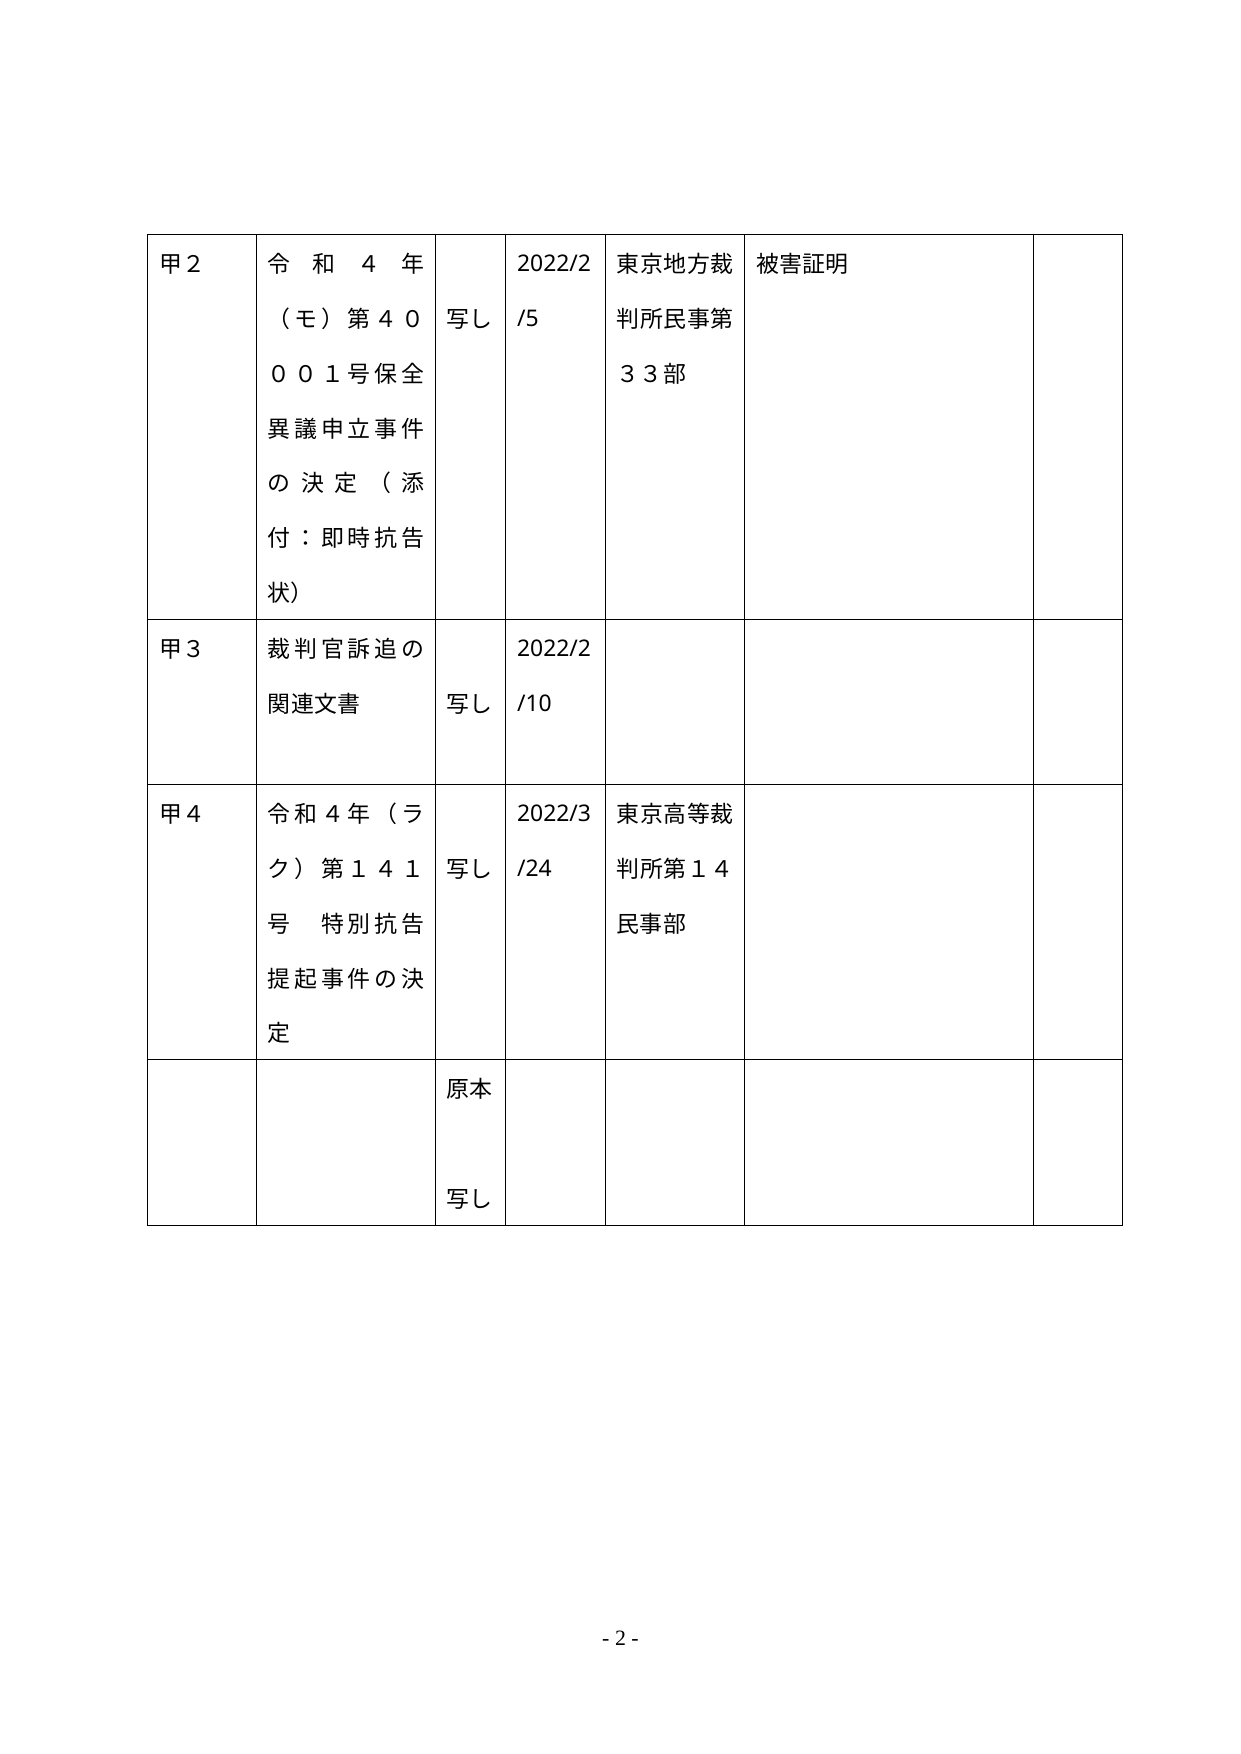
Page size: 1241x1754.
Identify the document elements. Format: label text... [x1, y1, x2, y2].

table_cell [257, 1060, 435, 1225]
table_cell [1034, 785, 1122, 1059]
table_cell [745, 1060, 1033, 1225]
table_cell 被害証明 [745, 235, 1033, 619]
table_cell [745, 620, 1033, 784]
table_cell 写し [436, 235, 505, 619]
table_cell [745, 785, 1033, 1059]
table_cell 2022/2/10 [506, 620, 605, 784]
table_cell 令和４年（モ）第４０００１号保全異議申立事件の決定（添付：即時抗告状） [257, 235, 435, 619]
table_cell [148, 1060, 256, 1225]
table_cell 令和４年（ラク）第１４１号 特別抗告提起事件の決定 [257, 785, 435, 1059]
table_cell 裁判官訴追の関連文書 [257, 620, 435, 784]
table_cell [506, 1060, 605, 1225]
table_cell [1034, 620, 1122, 784]
table_cell 東京地方裁判所民事第３３部 [606, 235, 744, 619]
table_cell [1034, 1060, 1122, 1225]
table_cell 2022/2/5 [506, 235, 605, 619]
table_cell 原本 写し [436, 1060, 505, 1225]
table_cell 甲２ [148, 235, 256, 619]
table_cell 甲３ [148, 620, 256, 784]
table_cell 甲４ [148, 785, 256, 1059]
table_cell 写し [436, 785, 505, 1059]
table_cell [606, 620, 744, 784]
table_cell [606, 1060, 744, 1225]
table_cell 2022/3/24 [506, 785, 605, 1059]
table_cell [1034, 235, 1122, 619]
table_cell 写し [436, 620, 505, 784]
table_cell 東京高等裁判所第１４民事部 [606, 785, 744, 1059]
